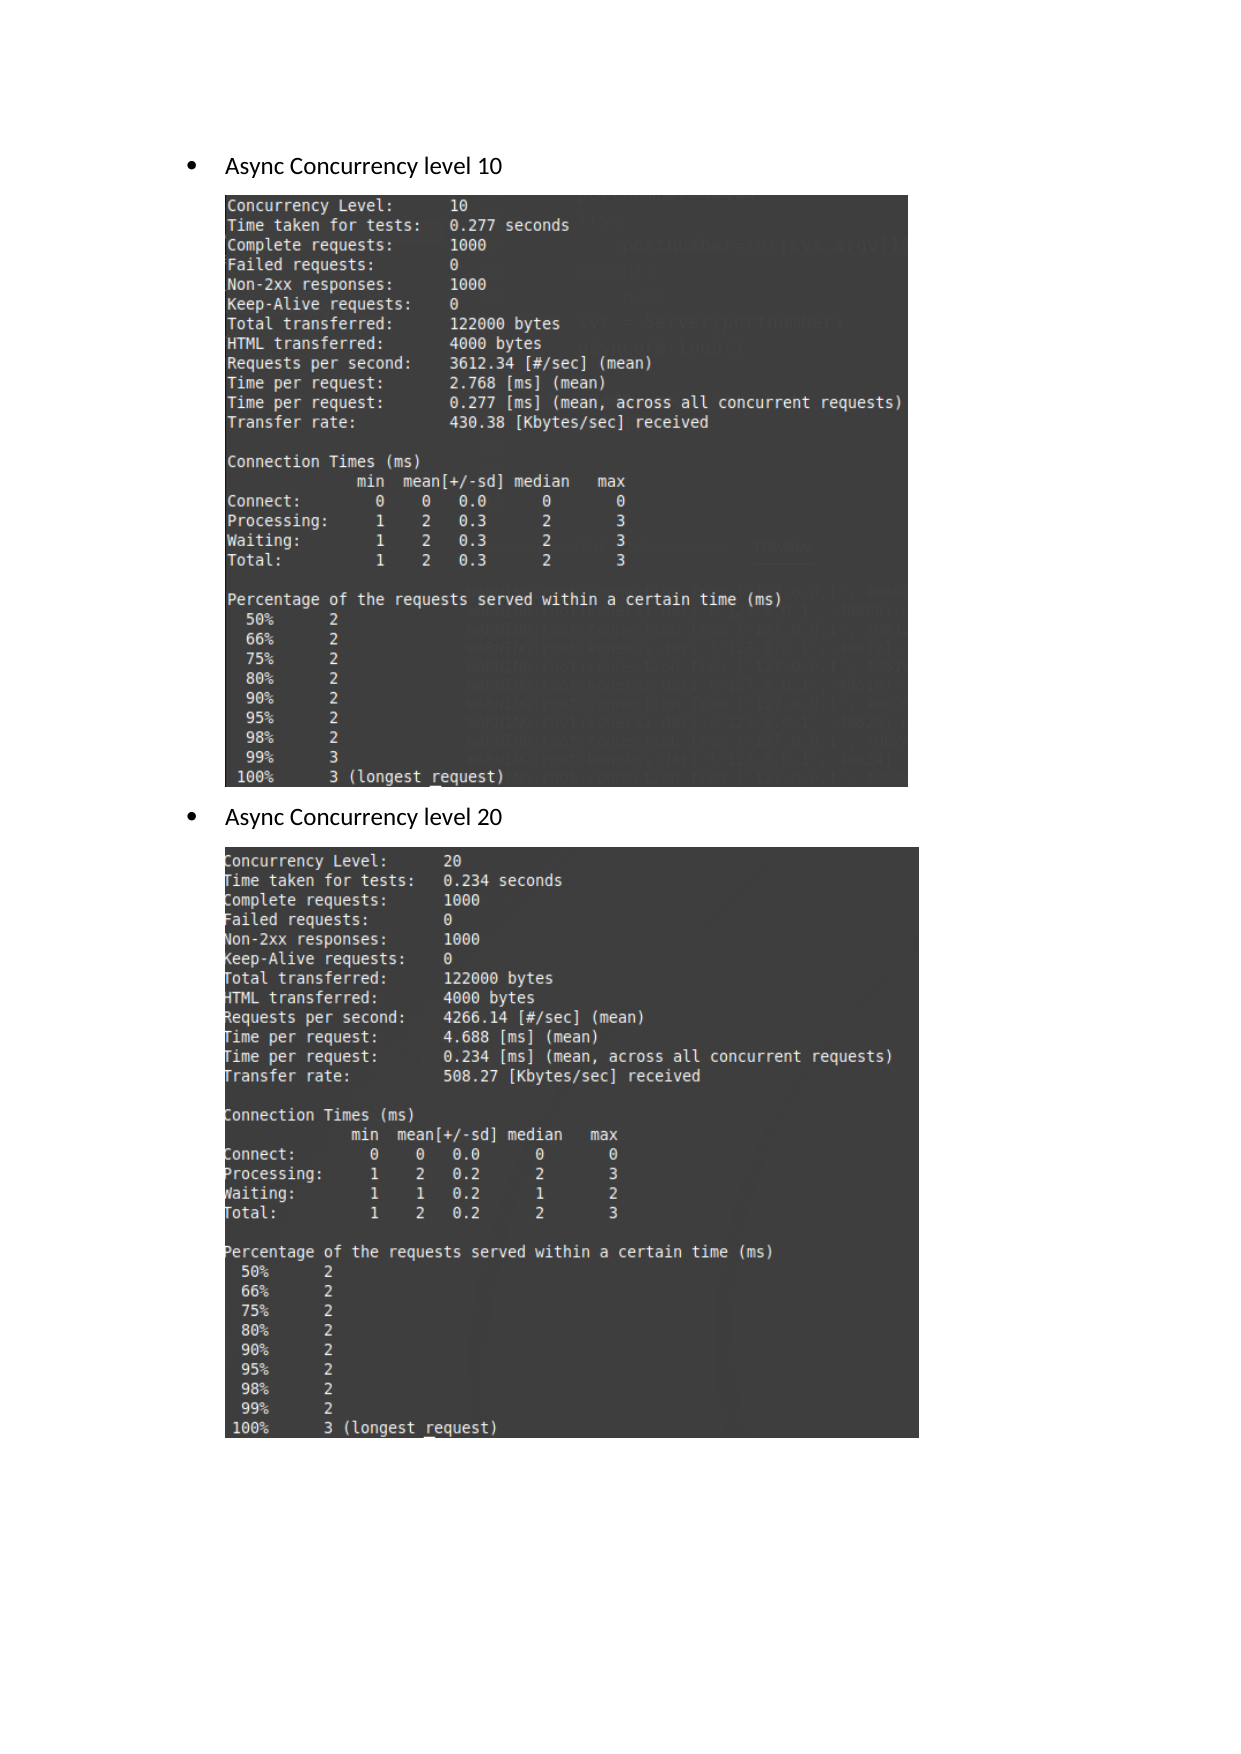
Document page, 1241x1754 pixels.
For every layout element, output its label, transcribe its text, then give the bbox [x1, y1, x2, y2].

list Async Concurrency level 10 [187, 150, 1090, 181]
picture [225, 195, 908, 787]
picture [225, 847, 919, 1438]
list Async Concurrency level 20 [187, 801, 1090, 832]
